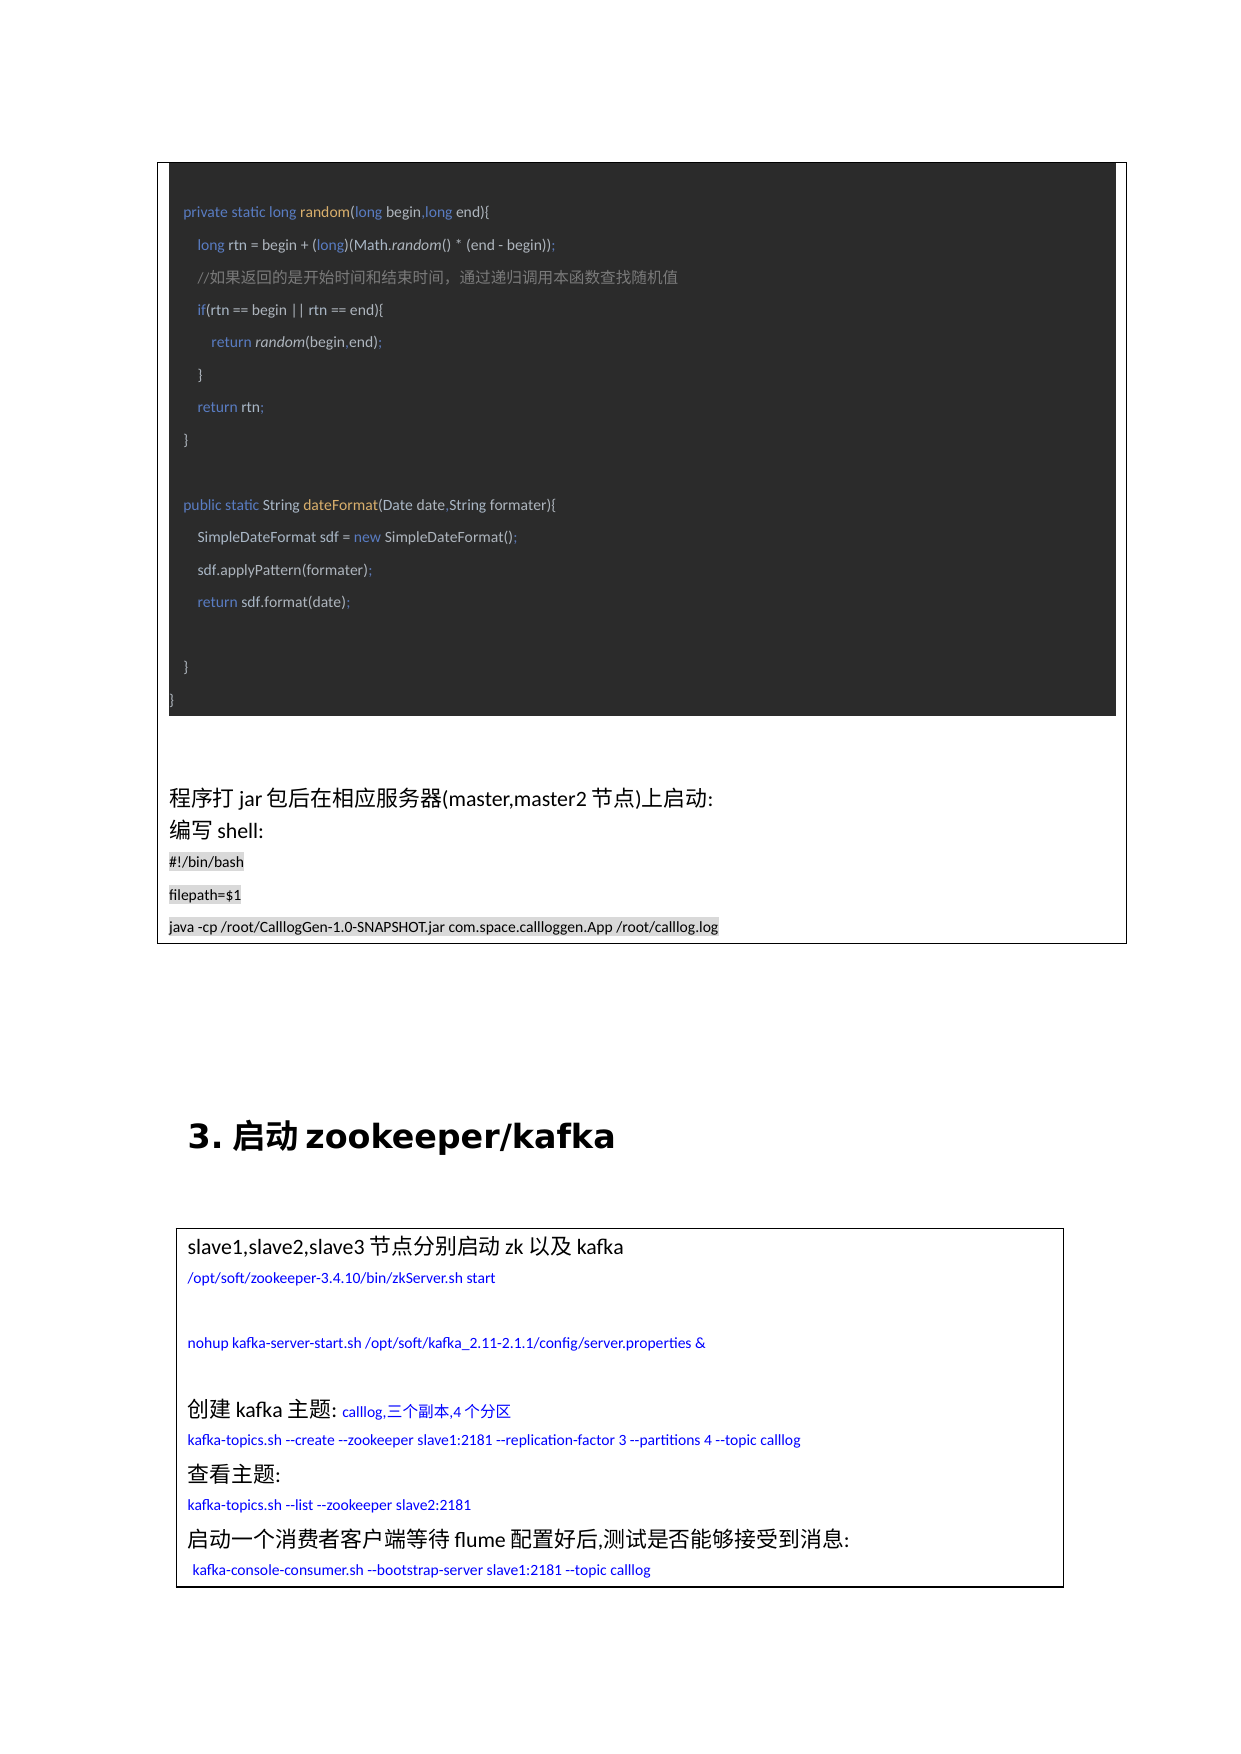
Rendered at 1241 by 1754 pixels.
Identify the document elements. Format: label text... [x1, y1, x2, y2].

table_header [177, 1229, 1063, 1586]
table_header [158, 163, 1126, 943]
subtitle 启动zookeeper/kafka [187, 1101, 1053, 1166]
